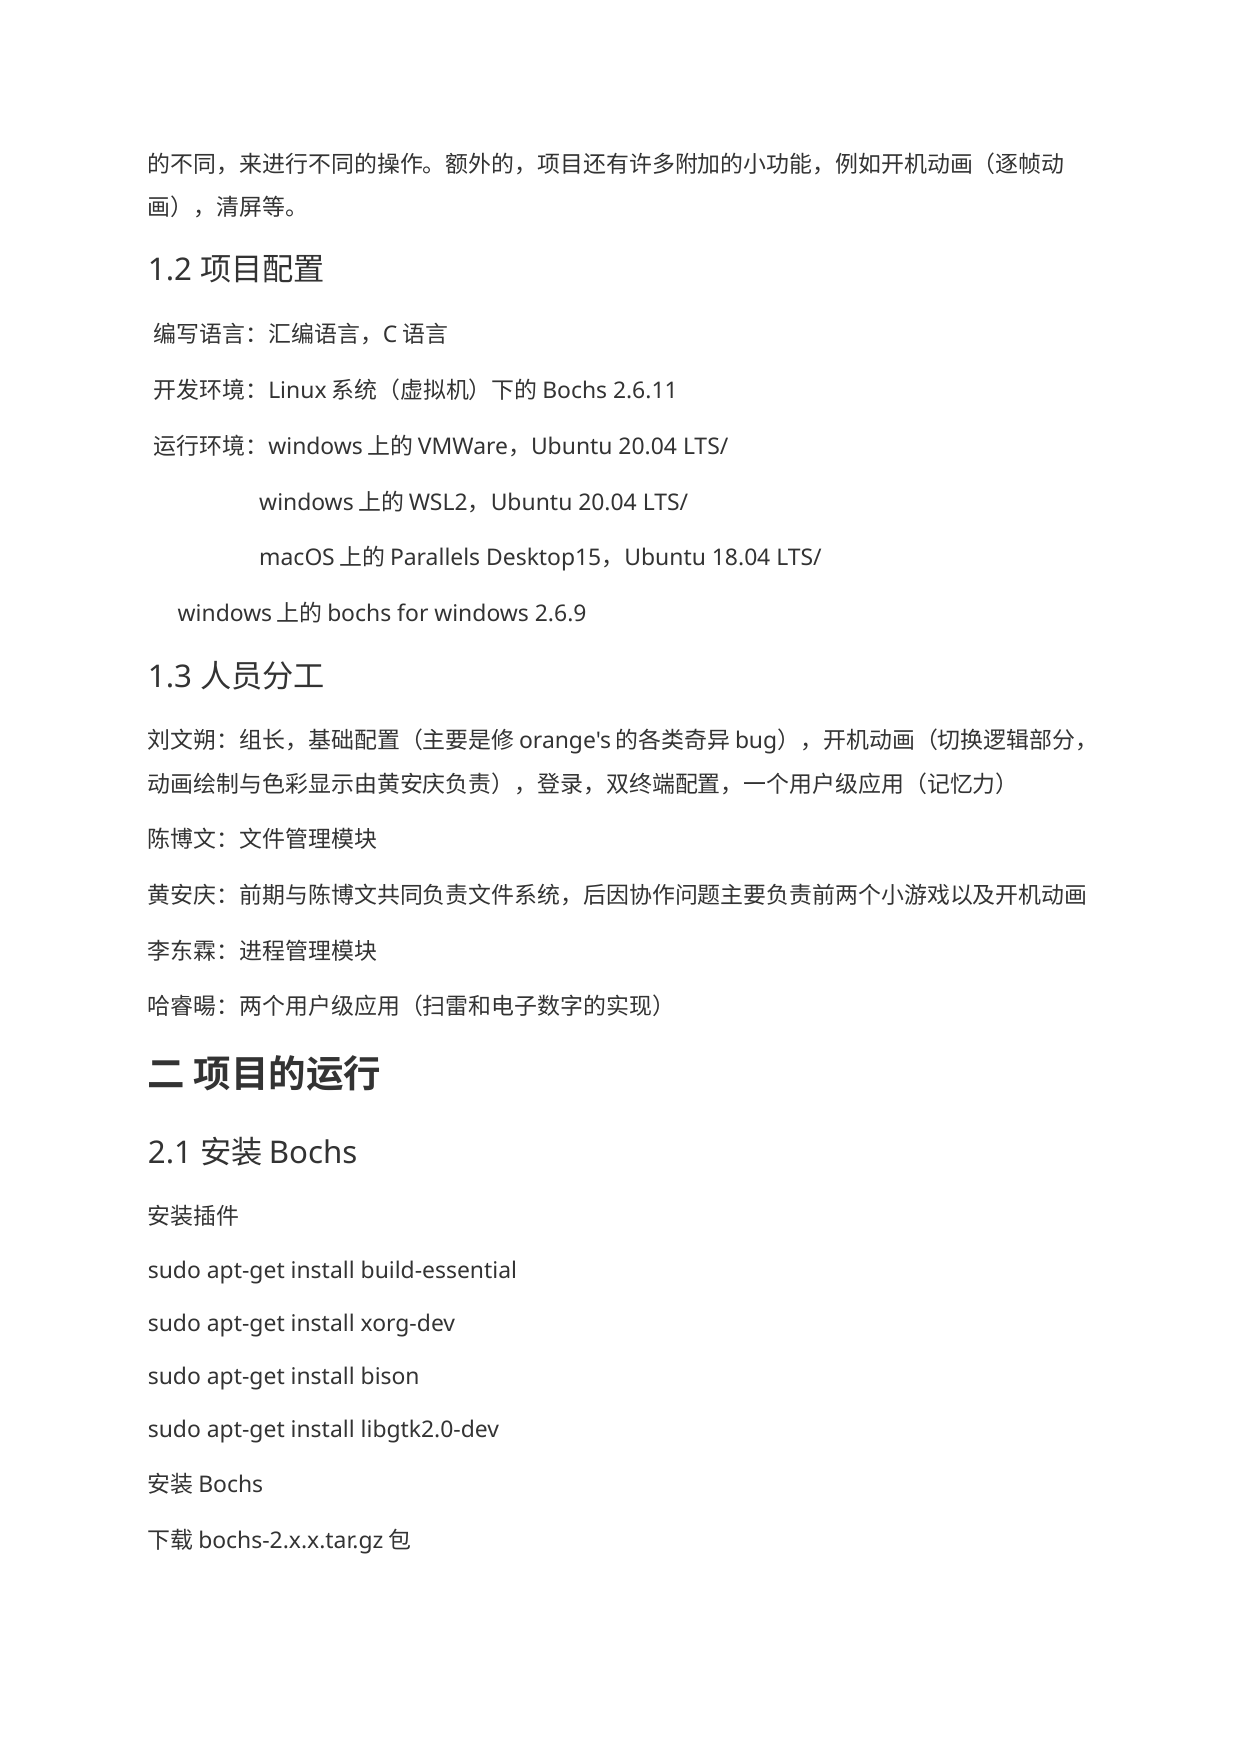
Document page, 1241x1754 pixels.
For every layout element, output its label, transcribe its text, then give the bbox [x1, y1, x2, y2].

text sudo apt-get install build-essential [148, 1254, 1093, 1285]
text sudo apt-get install libgtk2.0-dev [148, 1413, 1093, 1444]
text 李东霖：进程管理模块 [148, 932, 1093, 966]
text 二 项目的运行 [148, 1044, 1093, 1098]
text sudo apt-get install bison [148, 1360, 1093, 1391]
text 安装插件 [148, 1198, 1093, 1231]
text sudo apt-get install xorg-dev [148, 1307, 1093, 1338]
text 刘文朔：组长，基础配置（主要是修orange's的各类奇异bug），开机动画（切换逻辑部分，动画绘制与色彩显示由黄安庆负责），登录，双终端配置，一个用户级应用（记忆力） [148, 722, 1093, 799]
text 陈博文：文件管理模块 [148, 821, 1093, 854]
text 1.2 项目配置 [148, 244, 1093, 290]
text windows上的bochs for windows 2.6.9 [148, 595, 1093, 628]
text 黄安庆：前期与陈博文共同负责文件系统，后因协作问题主要负责前两个小游戏以及开机动画 [148, 877, 1093, 910]
text 安装Bochs [148, 1466, 1093, 1500]
text 2.1 安装Bochs [148, 1127, 1093, 1172]
text 1.3 人员分工 [148, 651, 1093, 696]
text windows上的WSL2，Ubuntu 20.04 LTS/ [148, 483, 1093, 517]
text 哈睿暘：两个用户级应用（扫雷和电子数字的实现） [148, 988, 1093, 1021]
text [148, 146, 1093, 222]
text macOS上的Parallels Desktop15，Ubuntu 18.04 LTS/ [148, 539, 1093, 573]
text 下载bochs-2.x.x.tar.gz包 [148, 1522, 1093, 1556]
text ​ 编写语言：汇编语言，C语言 [148, 316, 1093, 349]
text ​ 运行环境：windows上的VMWare，Ubuntu 20.04 LTS/ [148, 428, 1093, 461]
text ​ 开发环境：Linux系统（虚拟机）下的Bochs 2.6.11 [148, 372, 1093, 405]
